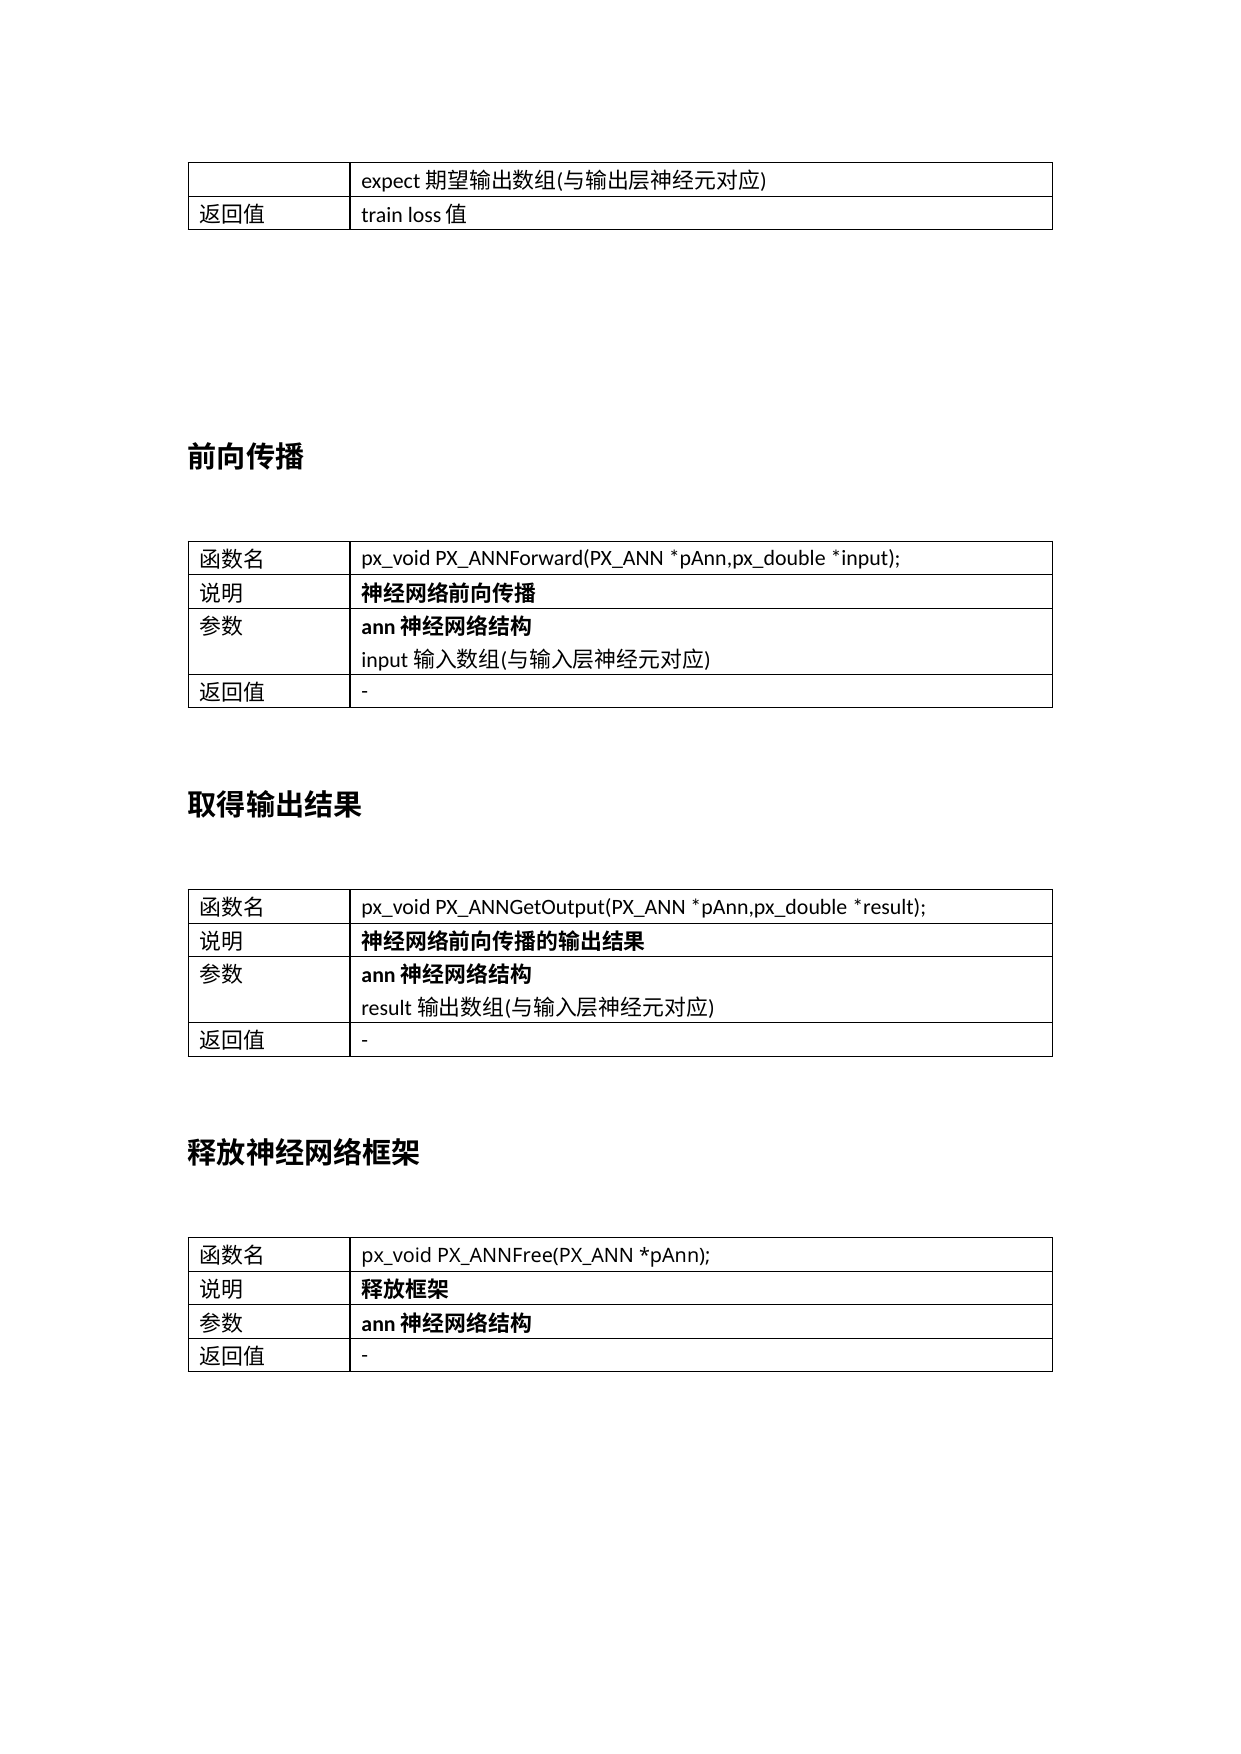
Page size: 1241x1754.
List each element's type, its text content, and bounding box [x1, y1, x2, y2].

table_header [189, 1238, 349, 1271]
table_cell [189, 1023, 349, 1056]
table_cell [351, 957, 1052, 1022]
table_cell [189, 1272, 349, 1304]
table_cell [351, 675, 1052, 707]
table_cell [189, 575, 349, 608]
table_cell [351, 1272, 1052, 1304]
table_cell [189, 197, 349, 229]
subtitle 释放神经网络框架 [187, 1118, 1053, 1183]
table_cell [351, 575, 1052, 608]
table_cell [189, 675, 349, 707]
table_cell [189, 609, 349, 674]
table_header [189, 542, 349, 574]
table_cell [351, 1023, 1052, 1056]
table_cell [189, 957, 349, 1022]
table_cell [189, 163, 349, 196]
subtitle 前向传播 [187, 422, 1053, 487]
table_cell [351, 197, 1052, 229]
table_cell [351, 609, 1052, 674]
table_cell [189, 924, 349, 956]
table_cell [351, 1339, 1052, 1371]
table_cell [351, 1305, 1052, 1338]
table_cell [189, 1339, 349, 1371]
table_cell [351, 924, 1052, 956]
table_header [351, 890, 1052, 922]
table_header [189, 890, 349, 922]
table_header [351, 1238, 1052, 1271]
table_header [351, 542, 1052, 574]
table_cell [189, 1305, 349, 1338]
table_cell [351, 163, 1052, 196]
subtitle 取得输出结果 [187, 770, 1053, 835]
